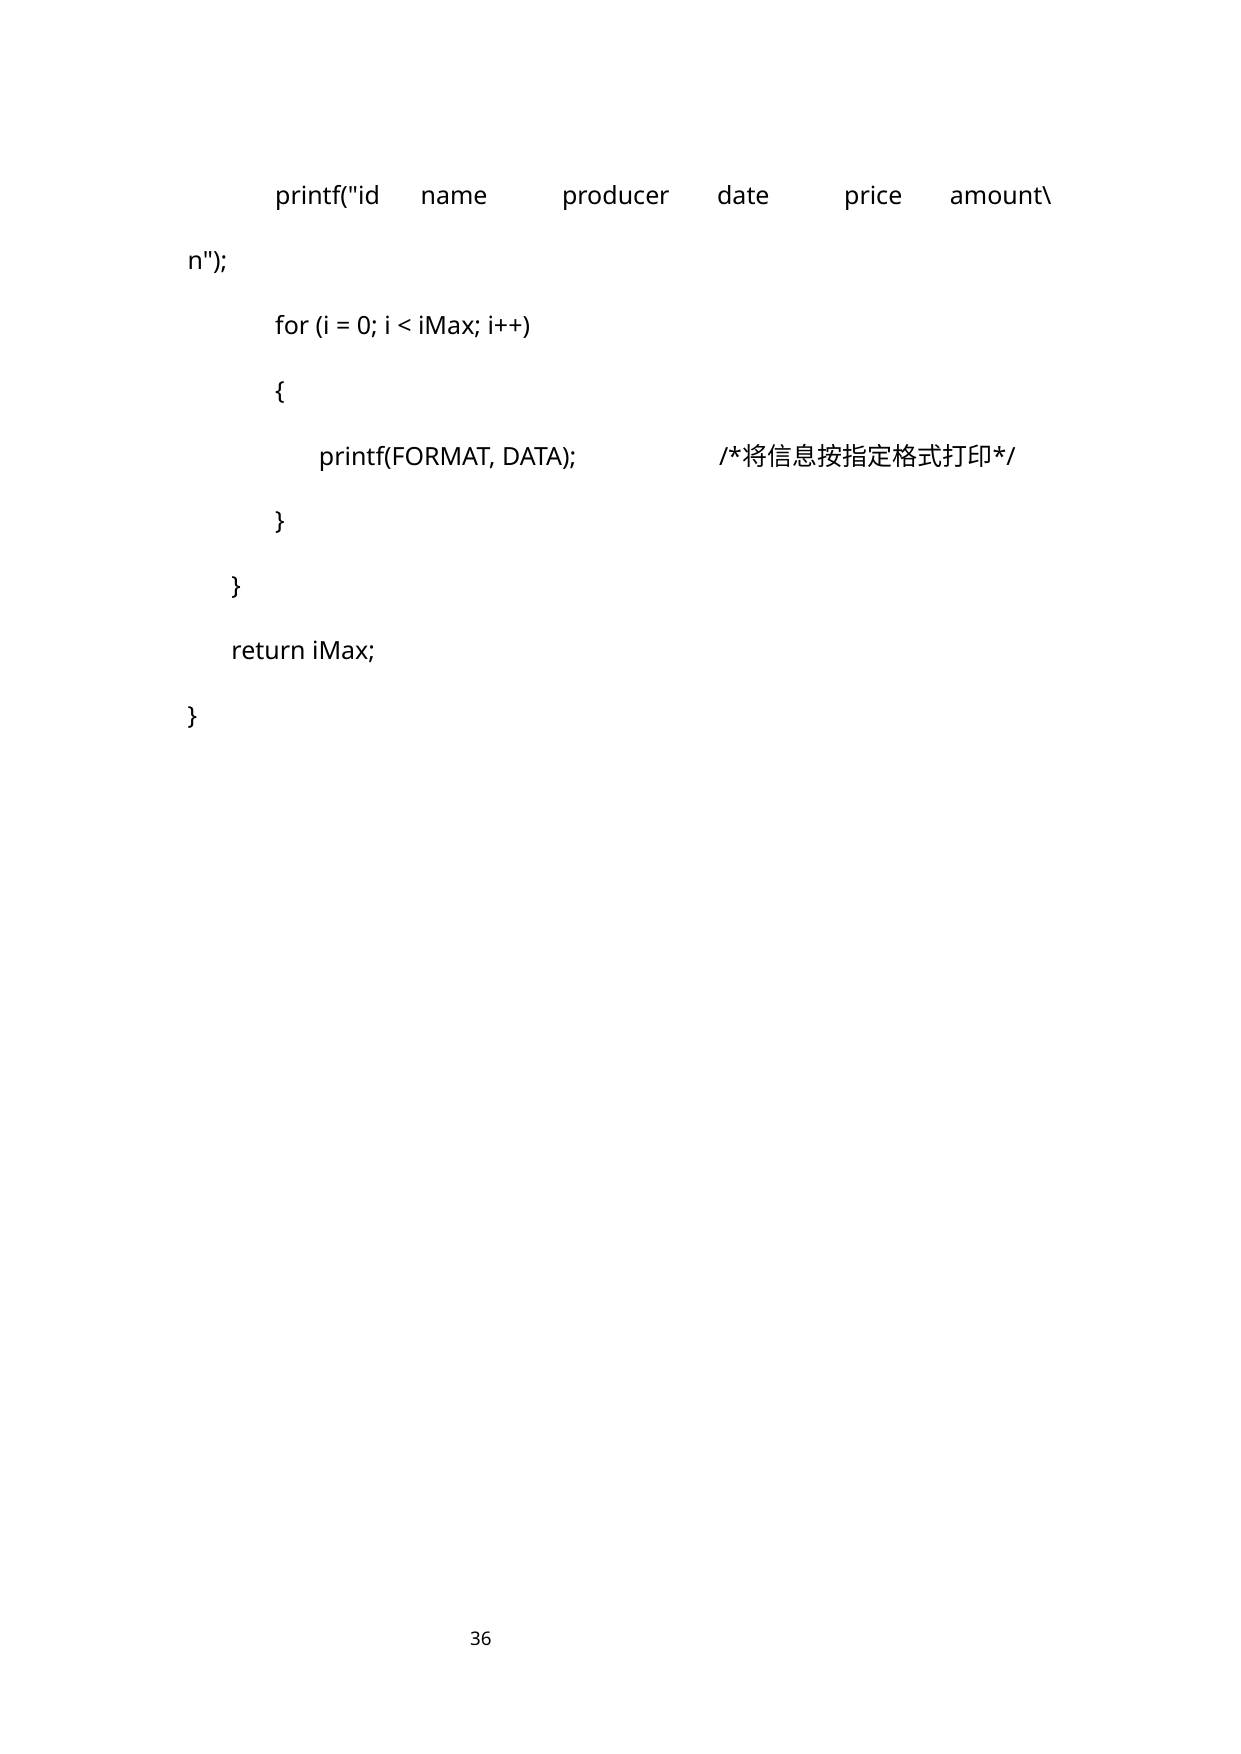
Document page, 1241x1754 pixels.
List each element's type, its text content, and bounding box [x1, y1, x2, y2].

text } [187, 552, 1053, 617]
text { [187, 357, 1053, 422]
text printf(FORMAT, DATA); /*将信息按指定格式打印*/ [187, 422, 1053, 487]
text } [187, 682, 1053, 747]
text } [187, 487, 1053, 552]
text return iMax; [187, 617, 1053, 682]
text printf("id name producer date price amount\n"); [187, 162, 1053, 292]
text for (i = 0; i < iMax; i++) [187, 292, 1053, 357]
